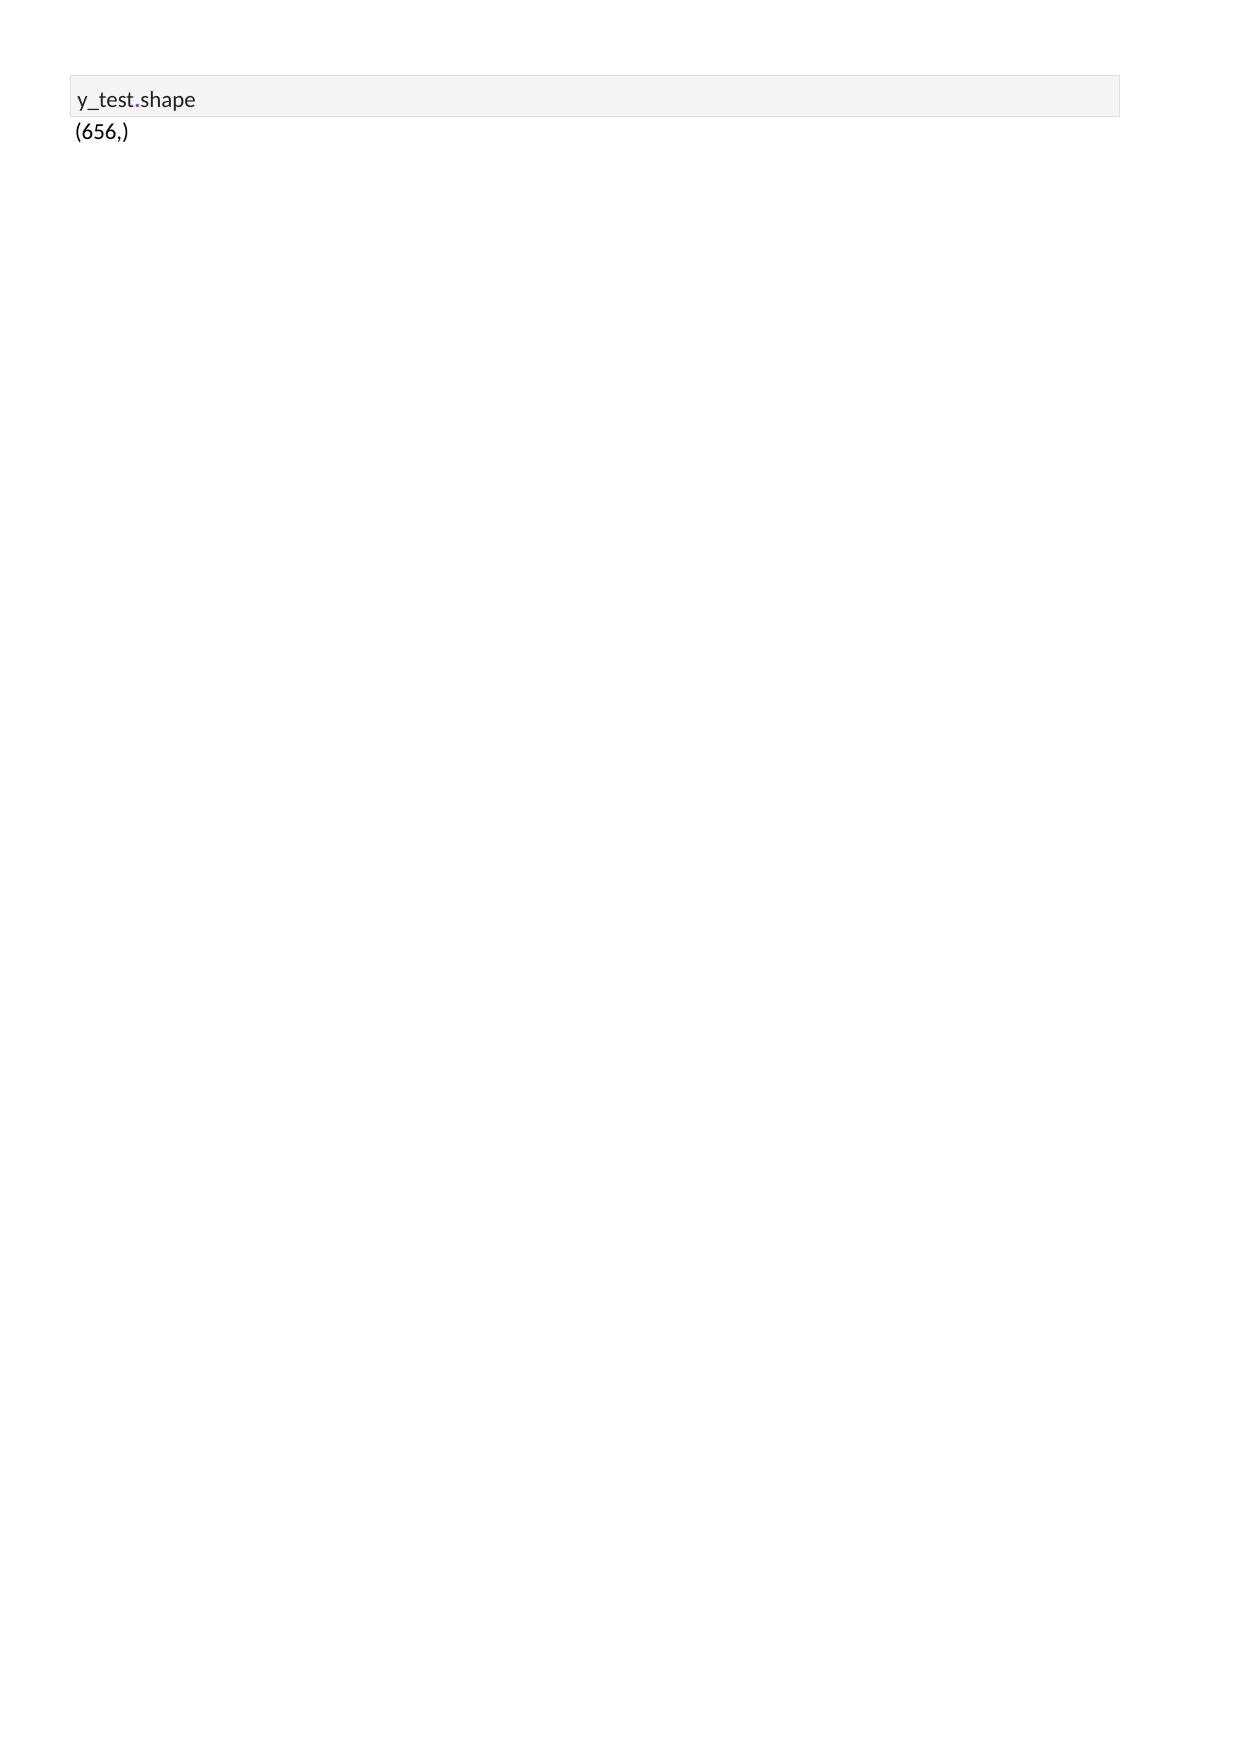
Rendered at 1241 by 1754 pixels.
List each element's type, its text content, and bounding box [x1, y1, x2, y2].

text (656,) [74, 117, 1165, 145]
table_header y_test.shape [71, 76, 1119, 116]
